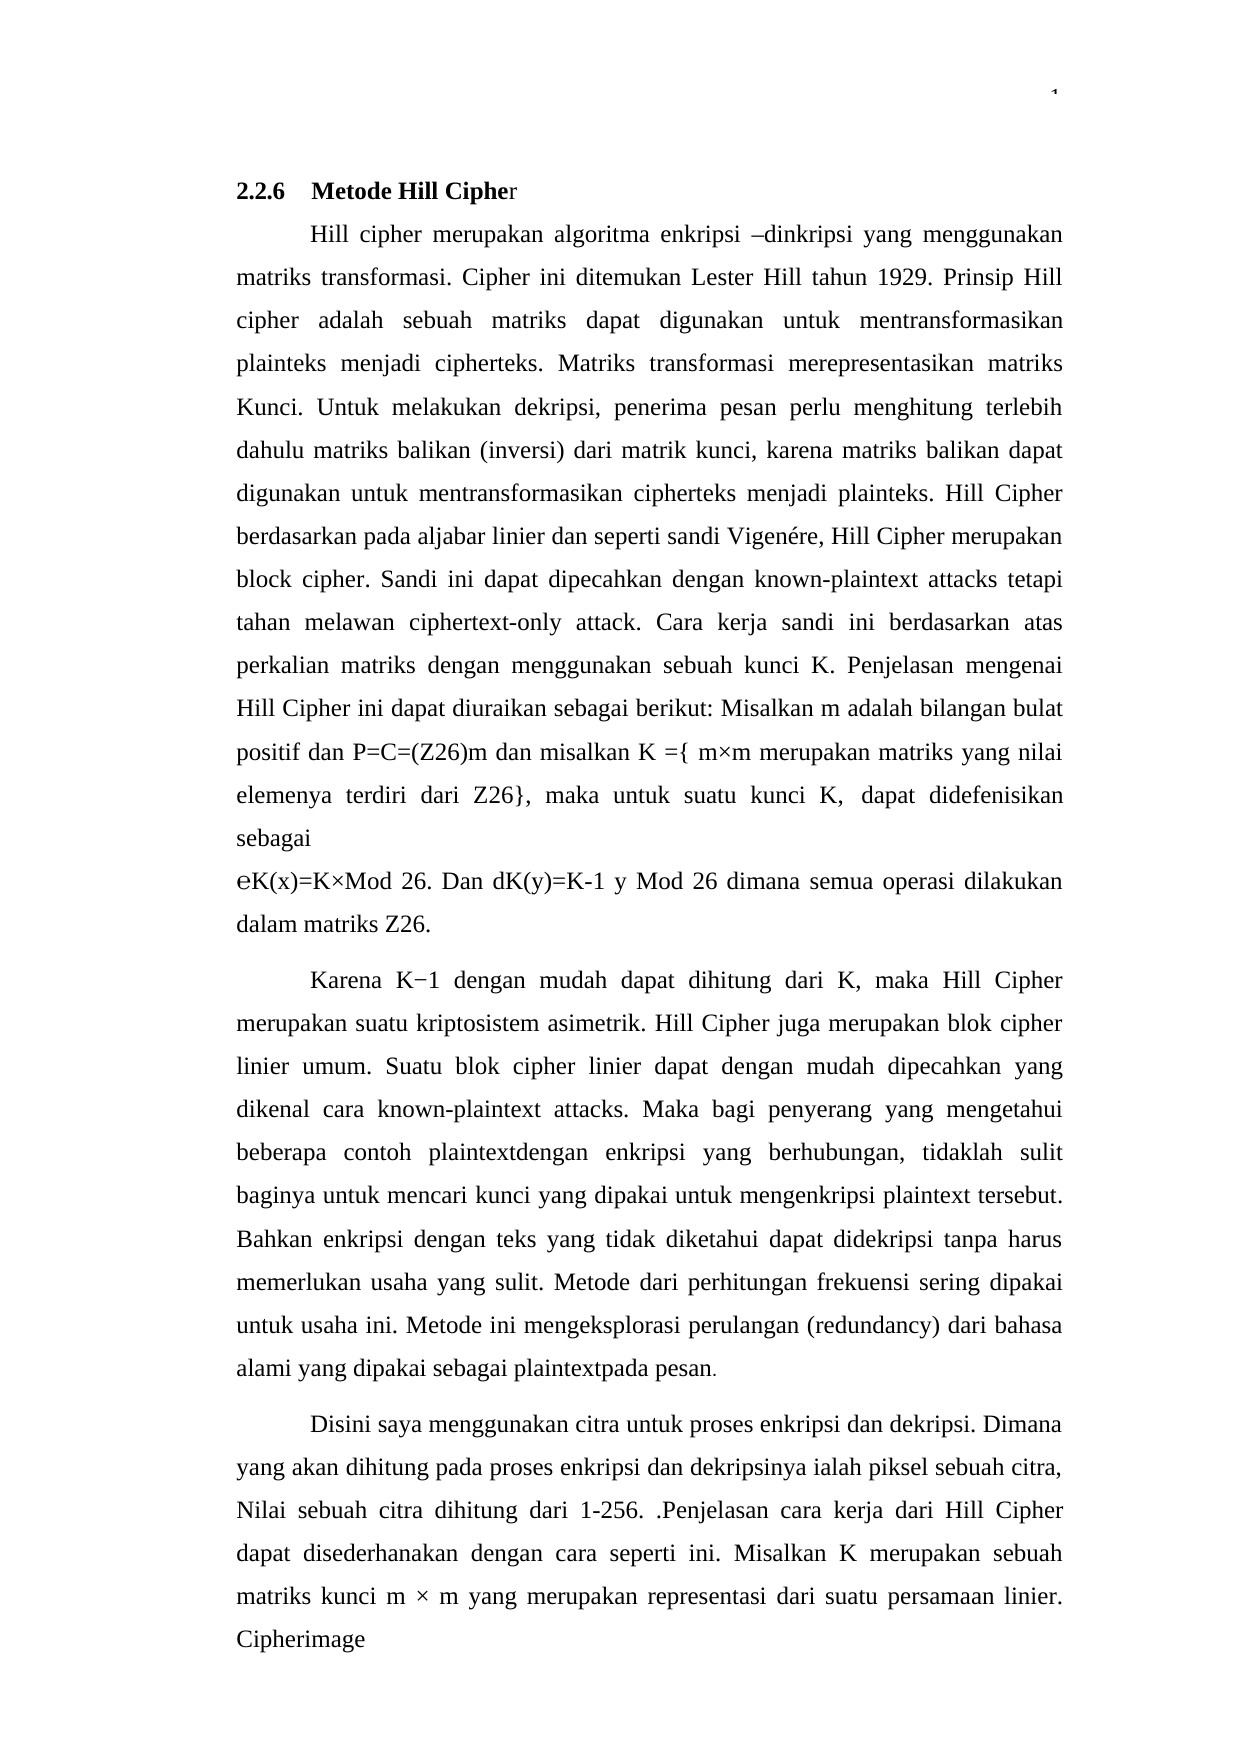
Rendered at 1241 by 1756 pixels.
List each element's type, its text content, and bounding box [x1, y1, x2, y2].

text Karena K−1 dengan mudah dapat dihitung dari K, maka Hill Cipher merupakan suatu kriptosistem asimetrik. Hill Cipher juga merupakan blok cipher linier umum. Suatu blok cipher linier dapat dengan mudah dipecahkan yang dikenal cara known-plaintext attacks. Maka bagi penyerang yang mengetahui beberapa contoh plaintextdengan enkripsi yang berhubungan, tidaklah sulit baginya untuk mencari kunci yang dipakai untuk mengenkripsi plaintext tersebut. Bahkan enkripsi dengan teks yang tidak diketahui dapat didekripsi tanpa harus memerlukan usaha yang sulit. Metode dari perhitungan frekuensi sering dipakai untuk usaha ini. Metode ini mengeksplorasi perulangan (redundancy) dari bahasa alami yang dipakai sebagai plaintextpada pesan. [236, 965, 1063, 1382]
subtitle Metode Hill Cipher [236, 176, 1167, 205]
text Disini saya menggunakan citra untuk proses enkripsi dan dekripsi. Dimana yang akan dihitung pada proses enkripsi dan dekripsinya ialah piksel sebuah citra, Nilai sebuah citra dihitung dari 1-256. .Penjelasan cara kerja dari Hill Cipher dapat disederhanakan dengan cara seperti ini. Misalkan K merupakan sebuah matriks kunci m × m yang merupakan representasi dari suatu persamaan linier. Cipherimage [236, 1409, 1063, 1653]
text Hill cipher merupakan algoritma enkripsi –dinkripsi yang menggunakan matriks transformasi. Cipher ini ditemukan Lester Hill tahun 1929. Prinsip Hill cipher adalah sebuah matriks dapat digunakan untuk mentransformasikan plainteks menjadi cipherteks. Matriks transformasi merepresentasikan matriks Kunci. Untuk melakukan dekripsi, penerima pesan perlu menghitung terlebih dahulu matriks balikan (inversi) dari matrik kunci, karena matriks balikan dapat digunakan untuk mentransformasikan cipherteks menjadi plainteks. Hill Cipher berdasarkan pada aljabar linier dan seperti sandi Vigenére, Hill Cipher merupakan block cipher. Sandi ini dapat dipecahkan dengan known-plaintext attacks tetapi tahan melawan ciphertext-only attack. Cara kerja sandi ini berdasarkan atas perkalian matriks dengan menggunakan sebuah kunci K. Penjelasan mengenai Hill Cipher ini dapat diuraikan sebagai berikut: Misalkan m adalah bilangan bulat positif dan P=C=(Z26)m dan misalkan K ={ m×m merupakan matriks yang nilai elemenya terdiri dari Z26}, maka untuk suatu kunci K, dapat didefenisikan sebagai [236, 219, 1063, 852]
text ℮K(x)=K×Mod 26. Dan dK(y)=K-1 y Mod 26 dimana semua operasi dilakukan dalam matriks Z26. [236, 866, 1063, 938]
